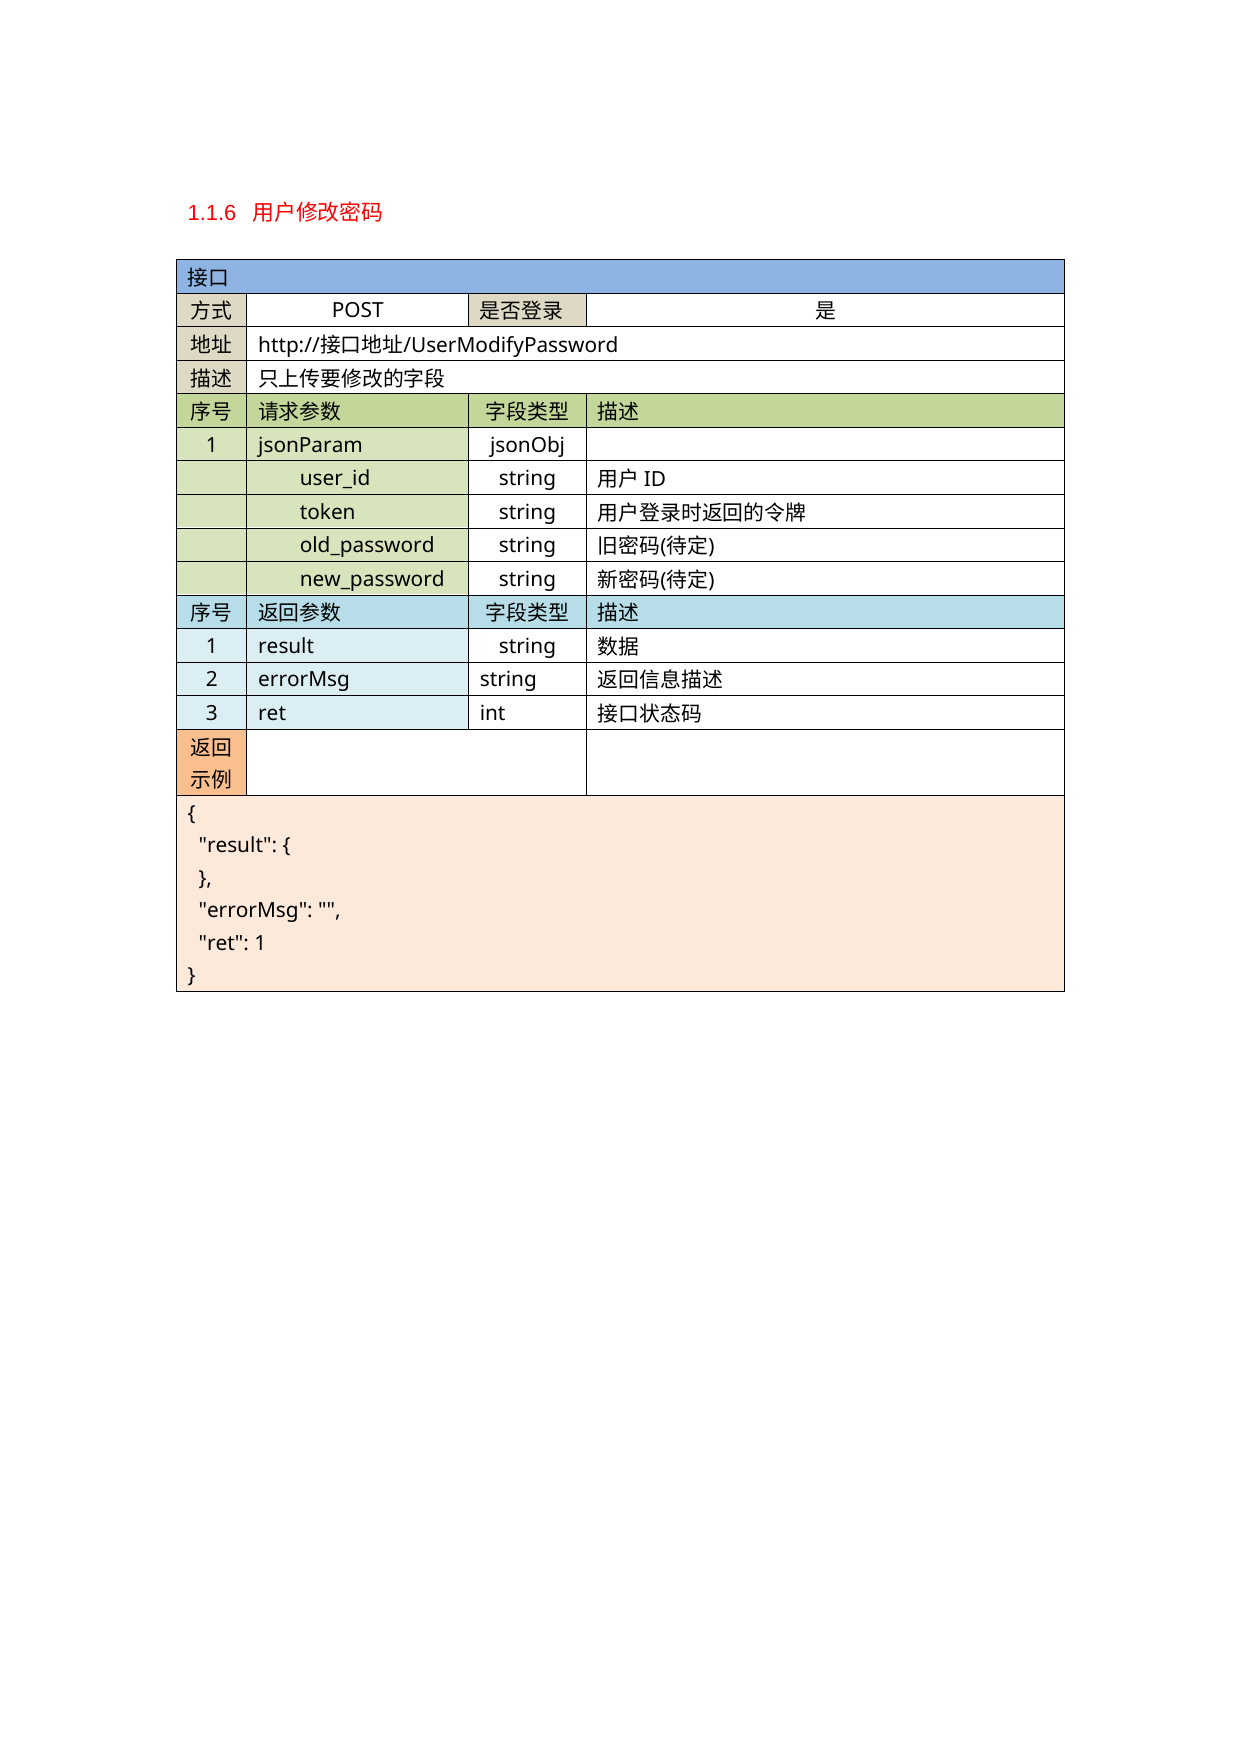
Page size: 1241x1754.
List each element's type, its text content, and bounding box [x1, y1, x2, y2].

table_cell 描述 [587, 394, 1064, 427]
table_cell 用户ID [587, 461, 1064, 494]
table_cell string [469, 529, 586, 561]
table_cell 只上传要修改的字段 [247, 361, 1064, 393]
table_cell POST [247, 294, 468, 326]
table_cell 接口状态码 [587, 696, 1064, 729]
table_cell 返回信息描述 [587, 663, 1064, 695]
table_cell 1 [177, 629, 246, 662]
table_cell [587, 428, 1064, 460]
table_cell errorMsg [247, 663, 468, 695]
table_cell [247, 730, 468, 795]
table_cell 用户登录时返回的令牌 [587, 495, 1064, 527]
table_cell [177, 562, 246, 594]
table_cell jsonParam [247, 428, 468, 460]
table_cell 旧密码(待定) [587, 529, 1064, 561]
table_cell [177, 461, 246, 494]
table_cell new_password [247, 562, 468, 594]
table_cell 描述 [177, 361, 246, 393]
table_cell 1 [177, 428, 246, 460]
table_cell ret [247, 696, 468, 729]
table_cell user_id [247, 461, 468, 494]
table_cell 序号 [177, 394, 246, 427]
table_cell string [469, 495, 586, 527]
table_cell 地址 [177, 327, 246, 360]
table_cell [468, 730, 586, 795]
table_cell [177, 529, 246, 561]
table_cell string [469, 562, 586, 594]
table_cell string [469, 629, 586, 662]
table_cell jsonObj [469, 428, 586, 460]
table_cell 2 [177, 663, 246, 695]
table_cell 是否登录 [469, 294, 586, 326]
table_cell token [247, 495, 468, 527]
table_cell { "result": { }, "errorMsg": "", "ret": 1 } [177, 796, 1064, 991]
table_cell 新密码(待定) [587, 562, 1064, 594]
table_cell 数据 [587, 629, 1064, 662]
table_cell http://接口地址/UserModifyPassword [247, 327, 1064, 360]
table_cell 3 [177, 696, 246, 729]
table_header 接口 [177, 260, 1064, 293]
table_cell 字段类型 [469, 394, 586, 427]
table_cell 序号 [177, 596, 246, 628]
table_cell 返回参数 [247, 596, 468, 628]
table_cell string [469, 461, 586, 494]
table_cell old_password [247, 529, 468, 561]
table_cell 是 [587, 294, 1064, 326]
table_cell 字段类型 [469, 596, 586, 628]
table_cell 方式 [177, 294, 246, 326]
table_cell 描述 [587, 596, 1064, 628]
table_cell string [469, 663, 586, 695]
table_cell int [469, 696, 586, 729]
table_cell result [247, 629, 468, 662]
table_cell [587, 730, 1064, 795]
text 用户修改密码 [187, 194, 1053, 227]
table_cell [177, 495, 246, 527]
table_cell 请求参数 [247, 394, 468, 427]
table_cell 返回示例 [177, 730, 246, 795]
